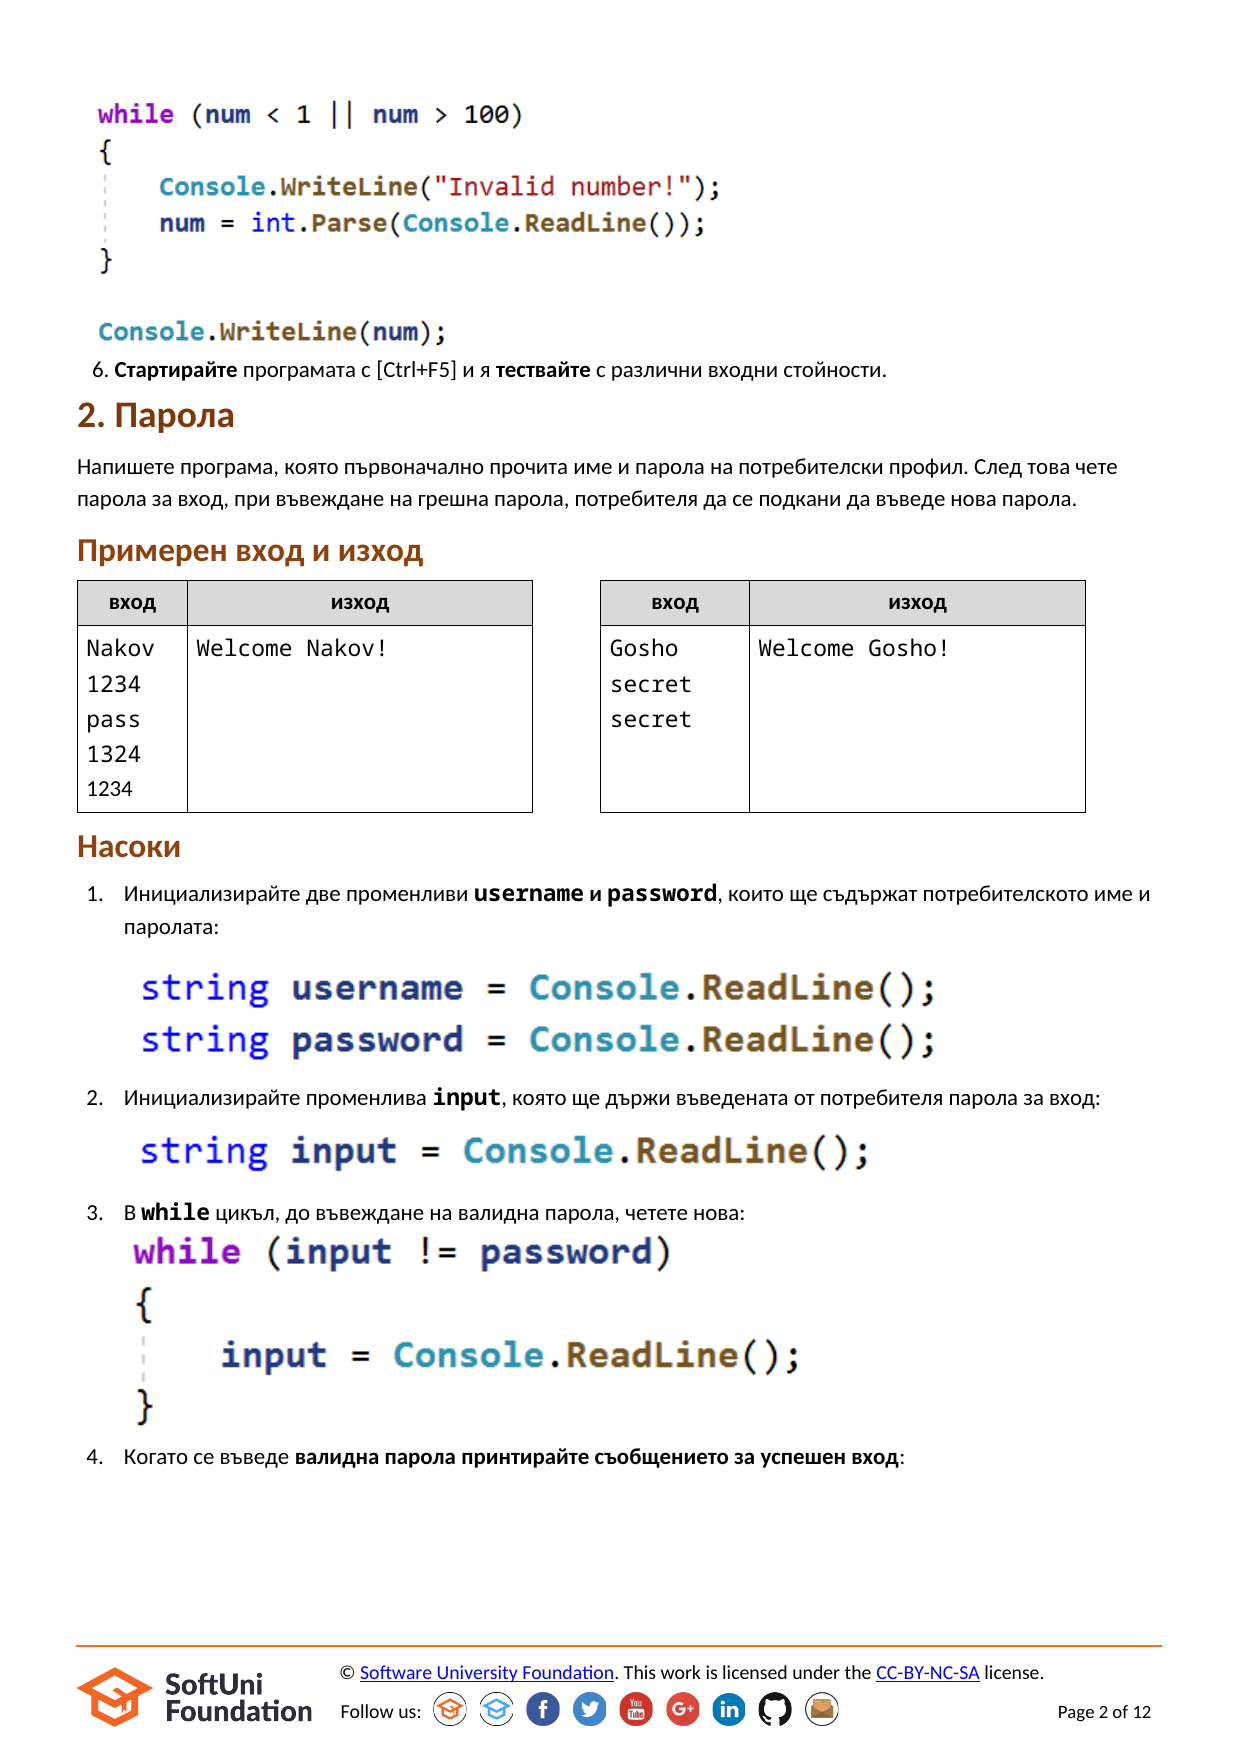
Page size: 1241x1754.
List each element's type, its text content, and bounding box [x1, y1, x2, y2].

picture [712, 1716, 722, 1726]
table_header вход [78, 581, 187, 625]
subtitle Парола [77, 391, 1163, 437]
picture [805, 1692, 839, 1726]
subtitle Насоки [77, 826, 1163, 866]
picture [736, 1693, 746, 1703]
table_cell Nakov 1234 pass 1324 1234 [78, 626, 187, 812]
picture [736, 1716, 746, 1726]
table_header [533, 580, 600, 812]
picture [573, 1692, 607, 1726]
table_header изход [188, 581, 532, 625]
picture [127, 1125, 889, 1184]
picture [666, 1692, 700, 1726]
picture [619, 1692, 653, 1726]
picture [76, 1667, 312, 1727]
list Стартирайте програмата с [Ctrl+F5] и я тествайте с различни входни стойности. [92, 355, 1163, 383]
list В while цикъл, до въвеждане на валидна парола, четете нова: [86, 1196, 1163, 1227]
picture [758, 1692, 792, 1726]
table_header вход [601, 581, 749, 625]
text Напишете програма, която първоначално прочита име и парола на потребителски профил. След това чете парола за вход, при въвеждане на грешна парола, потребителя да се подкани да въведе нова парола. [77, 452, 1163, 512]
subtitle Примерен вход и изход [77, 529, 1163, 570]
picture [128, 1231, 810, 1438]
table_cell Welcome Gosho! [750, 626, 1085, 812]
picture [526, 1692, 560, 1726]
list Когато се въведе валидна парола принтирайте съобщението за успешен вход: [86, 1442, 1163, 1470]
table_cell Welcome Nakov! [188, 626, 532, 812]
table_cell Gosho secret secret [601, 626, 749, 812]
picture [433, 1692, 467, 1726]
picture [91, 95, 727, 351]
list Инициализирайте променлива input, която ще държи въведената от потребителя парола за вход: [86, 1081, 1163, 1112]
picture [480, 1692, 513, 1726]
picture [727, 1707, 738, 1717]
picture [128, 956, 953, 1077]
table_header изход [750, 581, 1085, 625]
picture [712, 1693, 722, 1703]
list Инициализирайте две променливи username и password, които ще съдържат потребителското име и паролата: [86, 876, 1163, 940]
